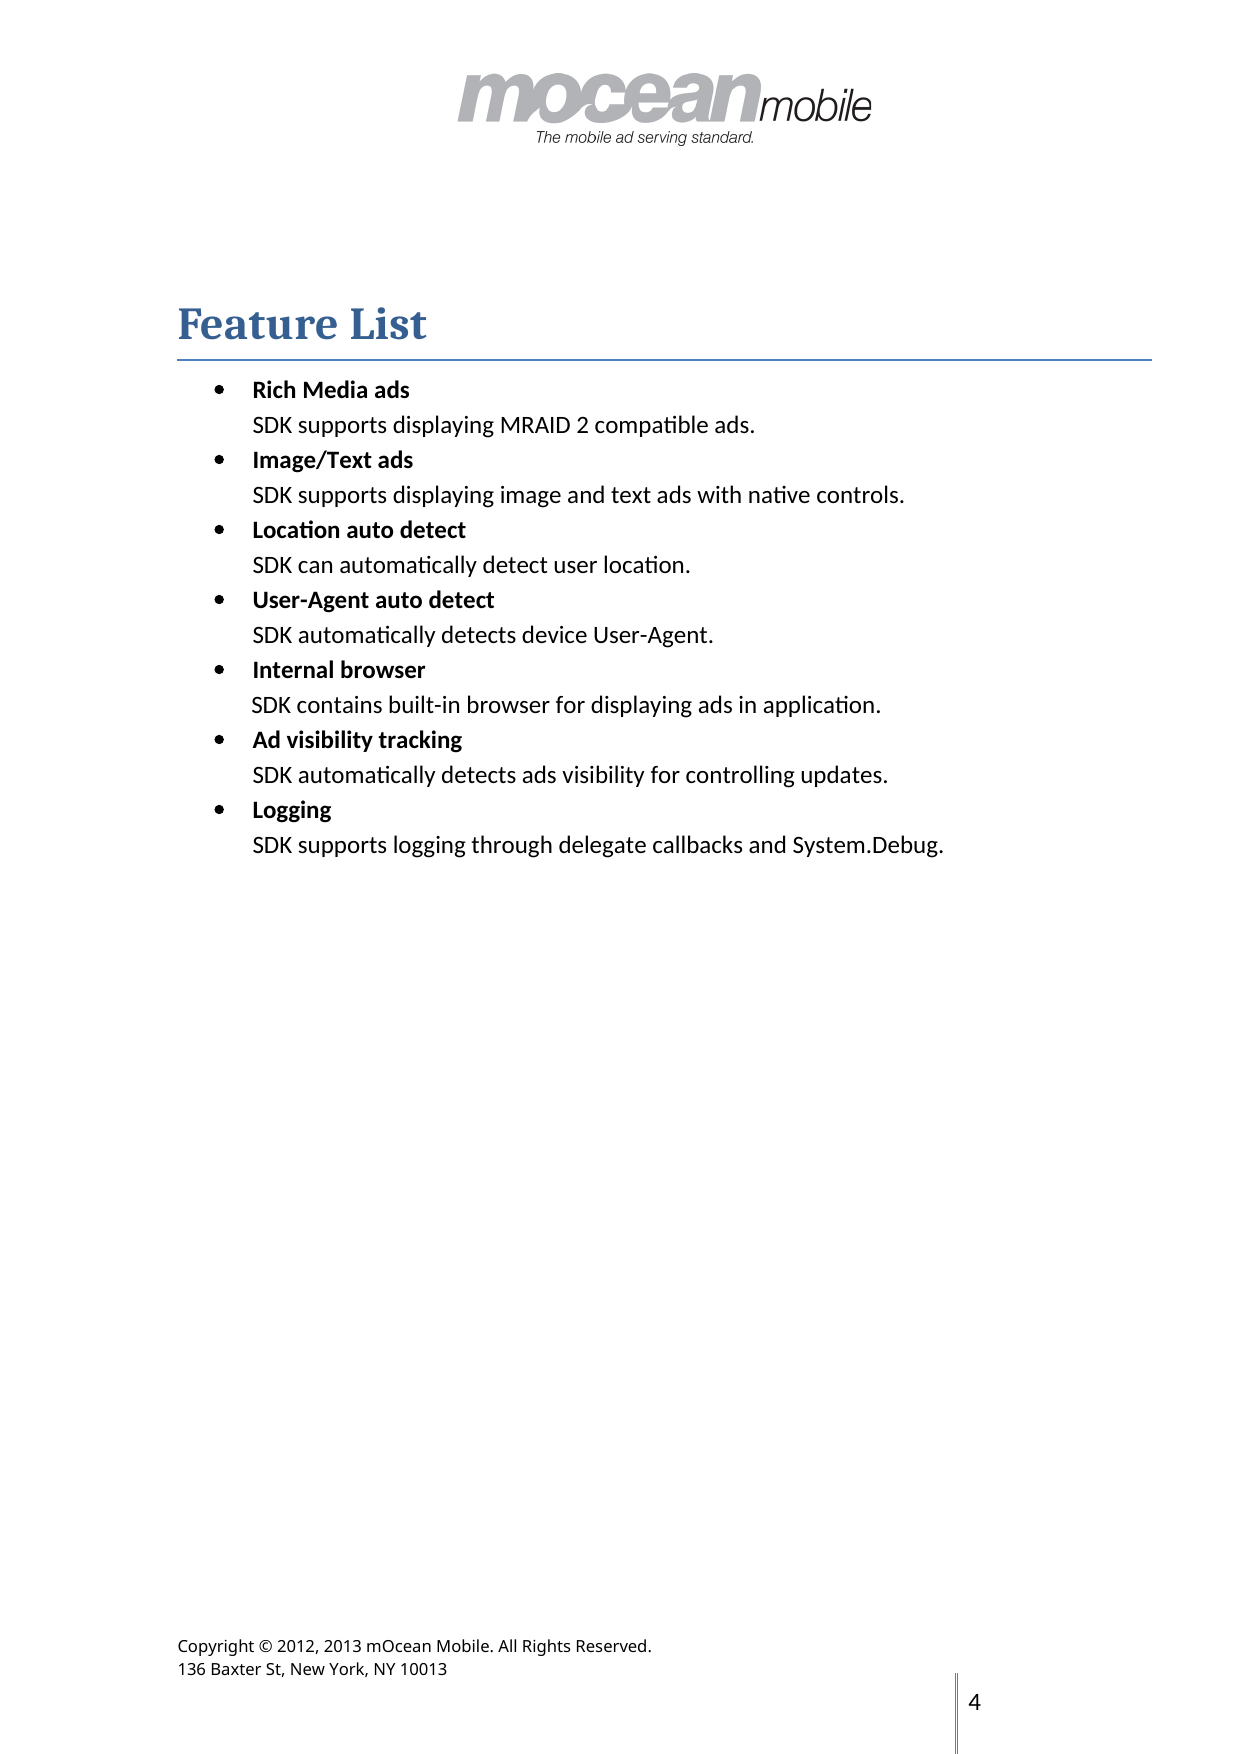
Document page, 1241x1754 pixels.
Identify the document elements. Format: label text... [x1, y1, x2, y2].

text Logging [215, 794, 1152, 824]
list SDK supports displaying MRAID 2 compatible ads. [252, 409, 1152, 439]
text Internal browser [215, 654, 1152, 684]
subtitle Feature List [177, 298, 1152, 359]
text Rich Media ads [215, 374, 1152, 404]
list SDK automatically detects device User-Agent. [252, 619, 1152, 649]
text Ad visibility tracking [215, 724, 1152, 754]
list SDK supports displaying image and text ads with native controls. [252, 479, 1152, 509]
list SDK supports logging through delegate callbacks and System.Debug. [252, 829, 1152, 859]
list SDK contains built-in browser for displaying ads in application. [177, 689, 1152, 719]
list SDK can automatically detect user location. [252, 549, 1152, 579]
text User-Agent auto detect [215, 584, 1152, 614]
list SDK automatically detects ads visibility for controlling updates. [252, 759, 1152, 789]
text Location auto detect [215, 514, 1152, 544]
picture [457, 73, 872, 146]
text Image/Text ads [215, 444, 1152, 474]
